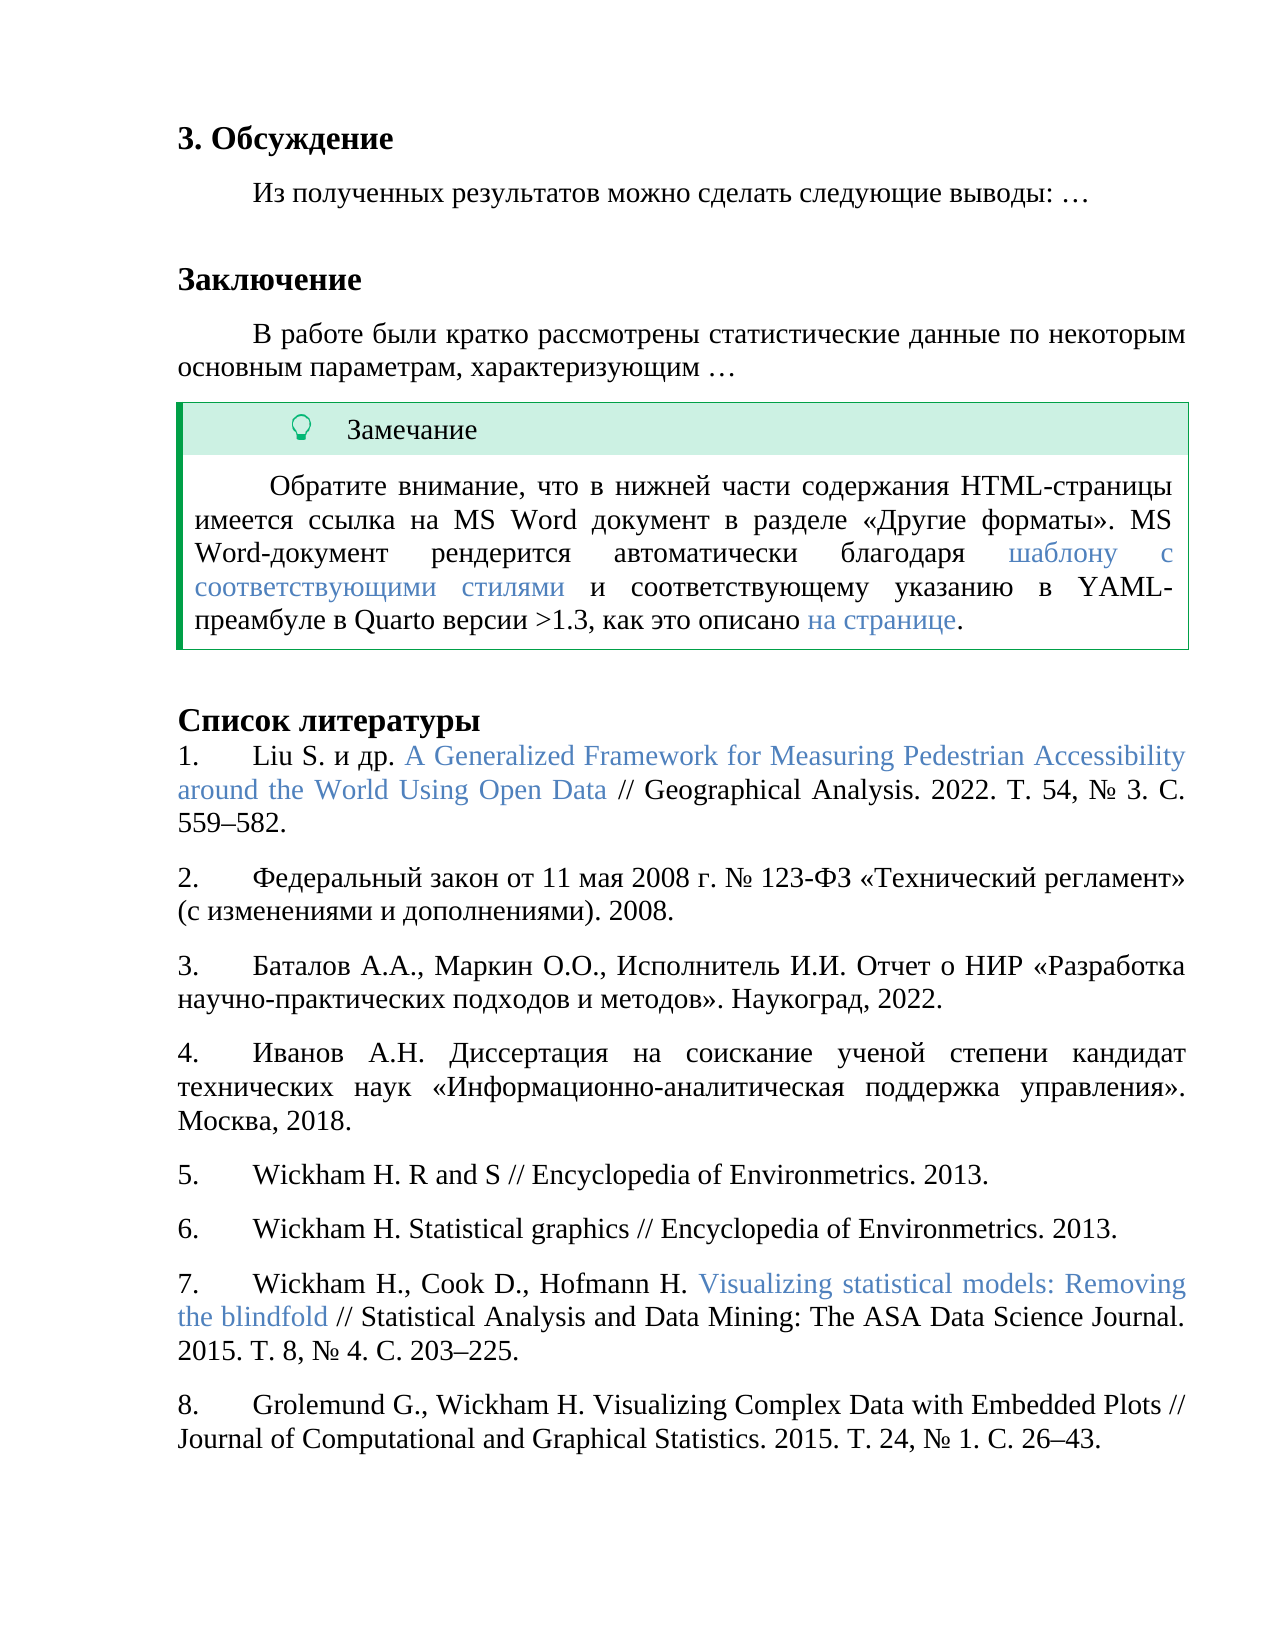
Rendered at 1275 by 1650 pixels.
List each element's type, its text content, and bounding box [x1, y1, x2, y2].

text Из полученных результатов можно сделать следующие выводы: … [177, 175, 1186, 209]
table_header Замечание [183, 403, 1188, 455]
text 6. Wickham H. Statistical graphics // Encyclopedia of Environmetrics. 2013. [177, 1211, 1186, 1245]
text 5. Wickham H. R and S // Encyclopedia of Environmetrics. 2013. [177, 1157, 1186, 1191]
table_cell Обратите внимание, что в нижней части содержания HTML-страницы имеется ссылка на MS Word документ в разделе «Другие форматы». MS Word-документ рендерится автоматически благодаря шаблону с соответствующими стилями и соответствующему указанию в YAML-преамбуле в Quarto версии >1.3, как это описано на странице. [183, 455, 1188, 649]
picture [288, 414, 314, 440]
text 8. Grolemund G., Wickham H. Visualizing Complex Data with Embedded Plots // Journal of Computational and Graphical Statistics. 2015. Т. 24, № 1. С. 26–43. [177, 1387, 1186, 1454]
subtitle Список литературы [177, 700, 1186, 738]
text 3. Баталов А.А., Маркин О.О., Исполнитель И.И. Отчет о НИР «Разработка научно-практических подходов и методов». Наукоград, 2022. [177, 948, 1186, 1015]
subtitle 3. Обсуждение [177, 118, 1186, 156]
text 2. Федеральный закон от 11 мая 2008 г. № 123-ФЗ «Технический регламент» (с изменениями и дополнениями). 2008. [177, 860, 1186, 927]
text 4. Иванов А.Н. Диссертация на соискание ученой степени кандидат технических наук «Информационно-аналитическая поддержка управления». Москва, 2018. [177, 1036, 1186, 1136]
text 7. Wickham H., Cook D., Hofmann H. Visualizing statistical models: Removing the blindfold // Statistical Analysis and Data Mining: The ASA Data Science Journal. 2015. Т. 8, № 4. С. 203–225. [177, 1266, 1186, 1366]
subtitle Заключение [177, 259, 1186, 297]
text В работе были кратко рассмотрены статистические данные по некоторым основным параметрам, характеризующим … [177, 316, 1186, 383]
text 1. Liu S. и др. A Generalized Framework for Measuring Pedestrian Accessibility around the World Using Open Data // Geographical Analysis. 2022. Т. 54, № 3. С. 559–582. [177, 738, 1186, 839]
